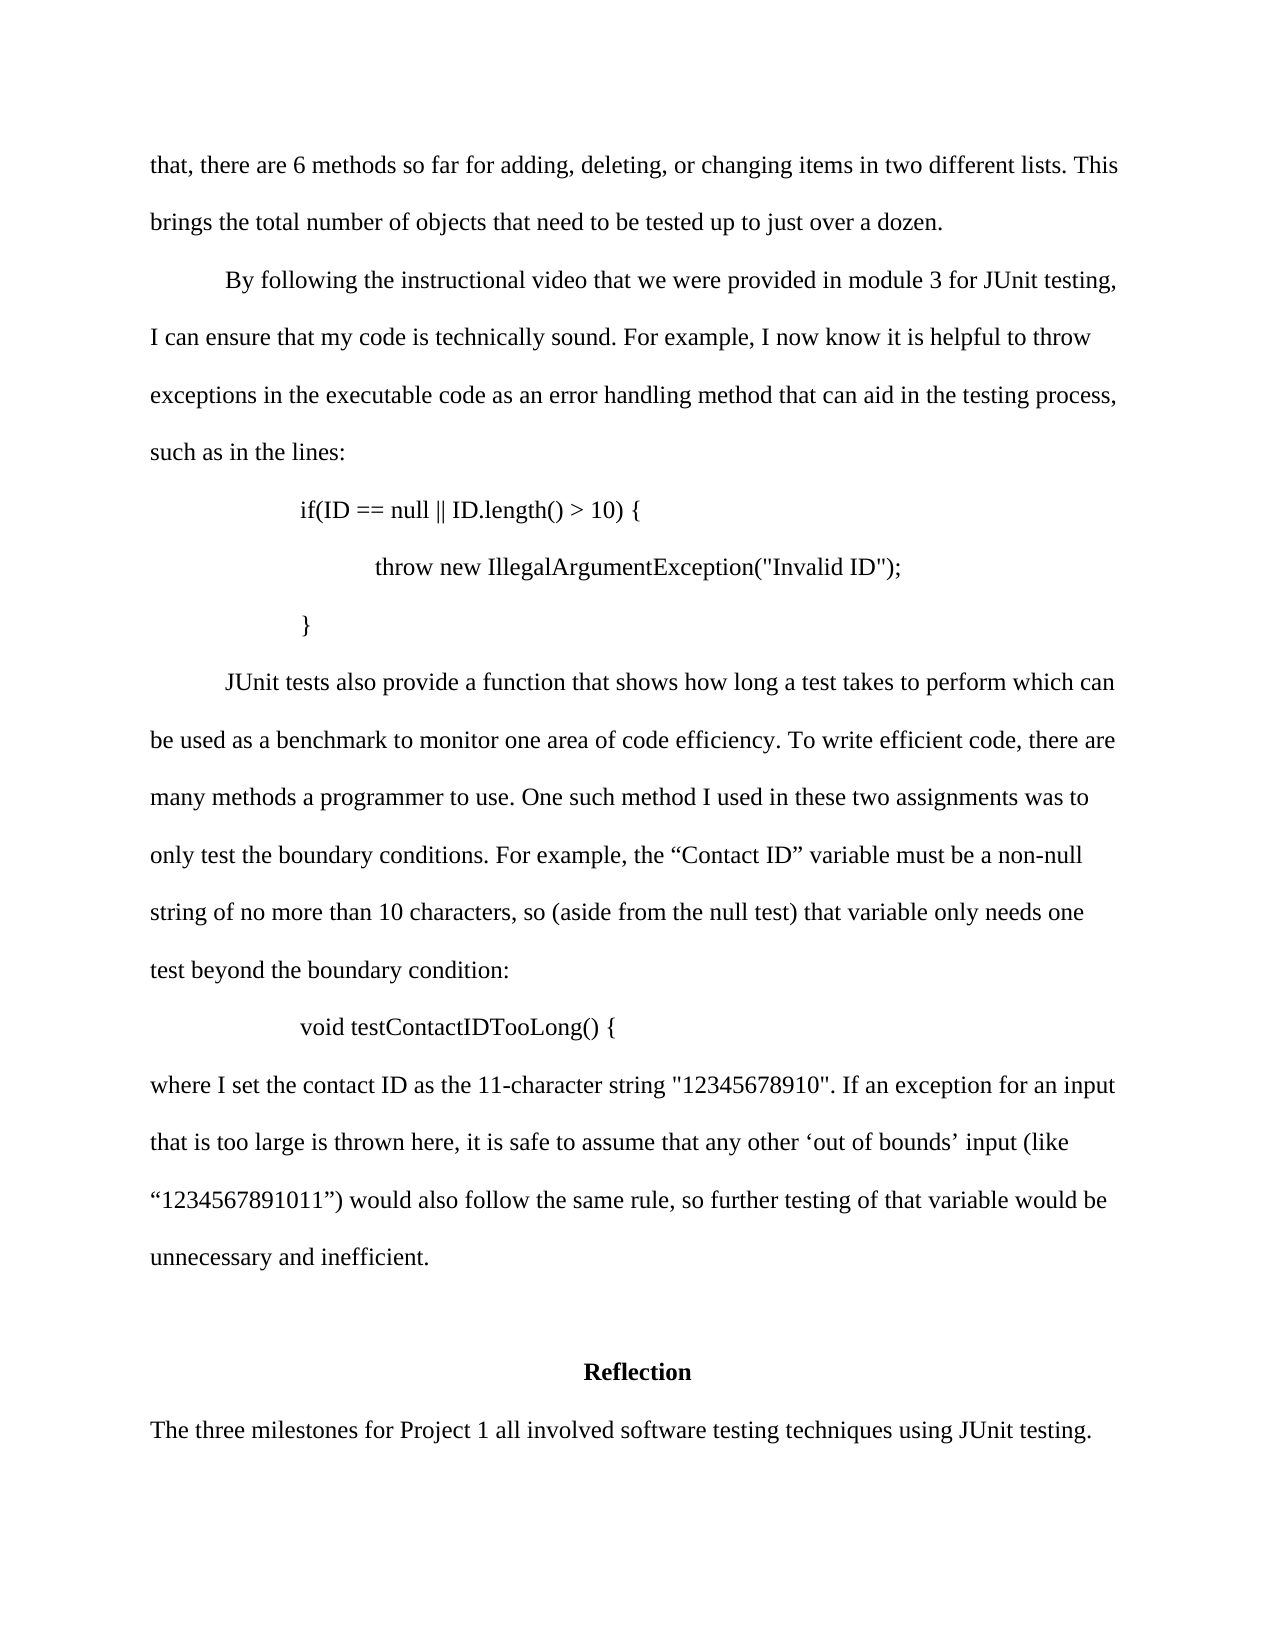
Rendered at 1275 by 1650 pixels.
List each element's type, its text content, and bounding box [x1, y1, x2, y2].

text By following the instructional video that we were provided in module 3 for JUnit testing, I can ensure that my code is technically sound. For example, I now know it is helpful to throw exceptions in the executable code as an error handling method that can aid in the testing process, such as in the lines: [150, 265, 1125, 466]
text throw new IllegalArgumentException("Invalid ID"); [150, 552, 1125, 581]
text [150, 150, 1125, 236]
text where I set the contact ID as the 11-character string "12345678910". If an exception for an input that is too large is thrown here, it is safe to assume that any other ‘out of bounds’ input (like “1234567891011”) would also follow the same rule, so further testing of that variable would be unnecessary and inefficient. [150, 1070, 1125, 1271]
text The three milestones for Project 1 all involved software testing techniques using JUnit testing. [150, 1415, 1125, 1444]
text JUnit tests also provide a function that shows how long a test takes to perform which can be used as a benchmark to monitor one area of code efficiency. To write efficient code, there are many methods a programmer to use. One such method I used in these two assignments was to only test the boundary conditions. For example, the “Contact ID” variable must be a non-null string of no more than 10 characters, so (aside from the null test) that variable only needs one test beyond the boundary condition: [150, 667, 1125, 984]
text void testContactIDTooLong() { [225, 1012, 1125, 1041]
text if(ID == null || ID.length() > 10) { [225, 495, 1125, 524]
text } [150, 610, 1125, 639]
text Reflection [150, 1357, 1125, 1386]
